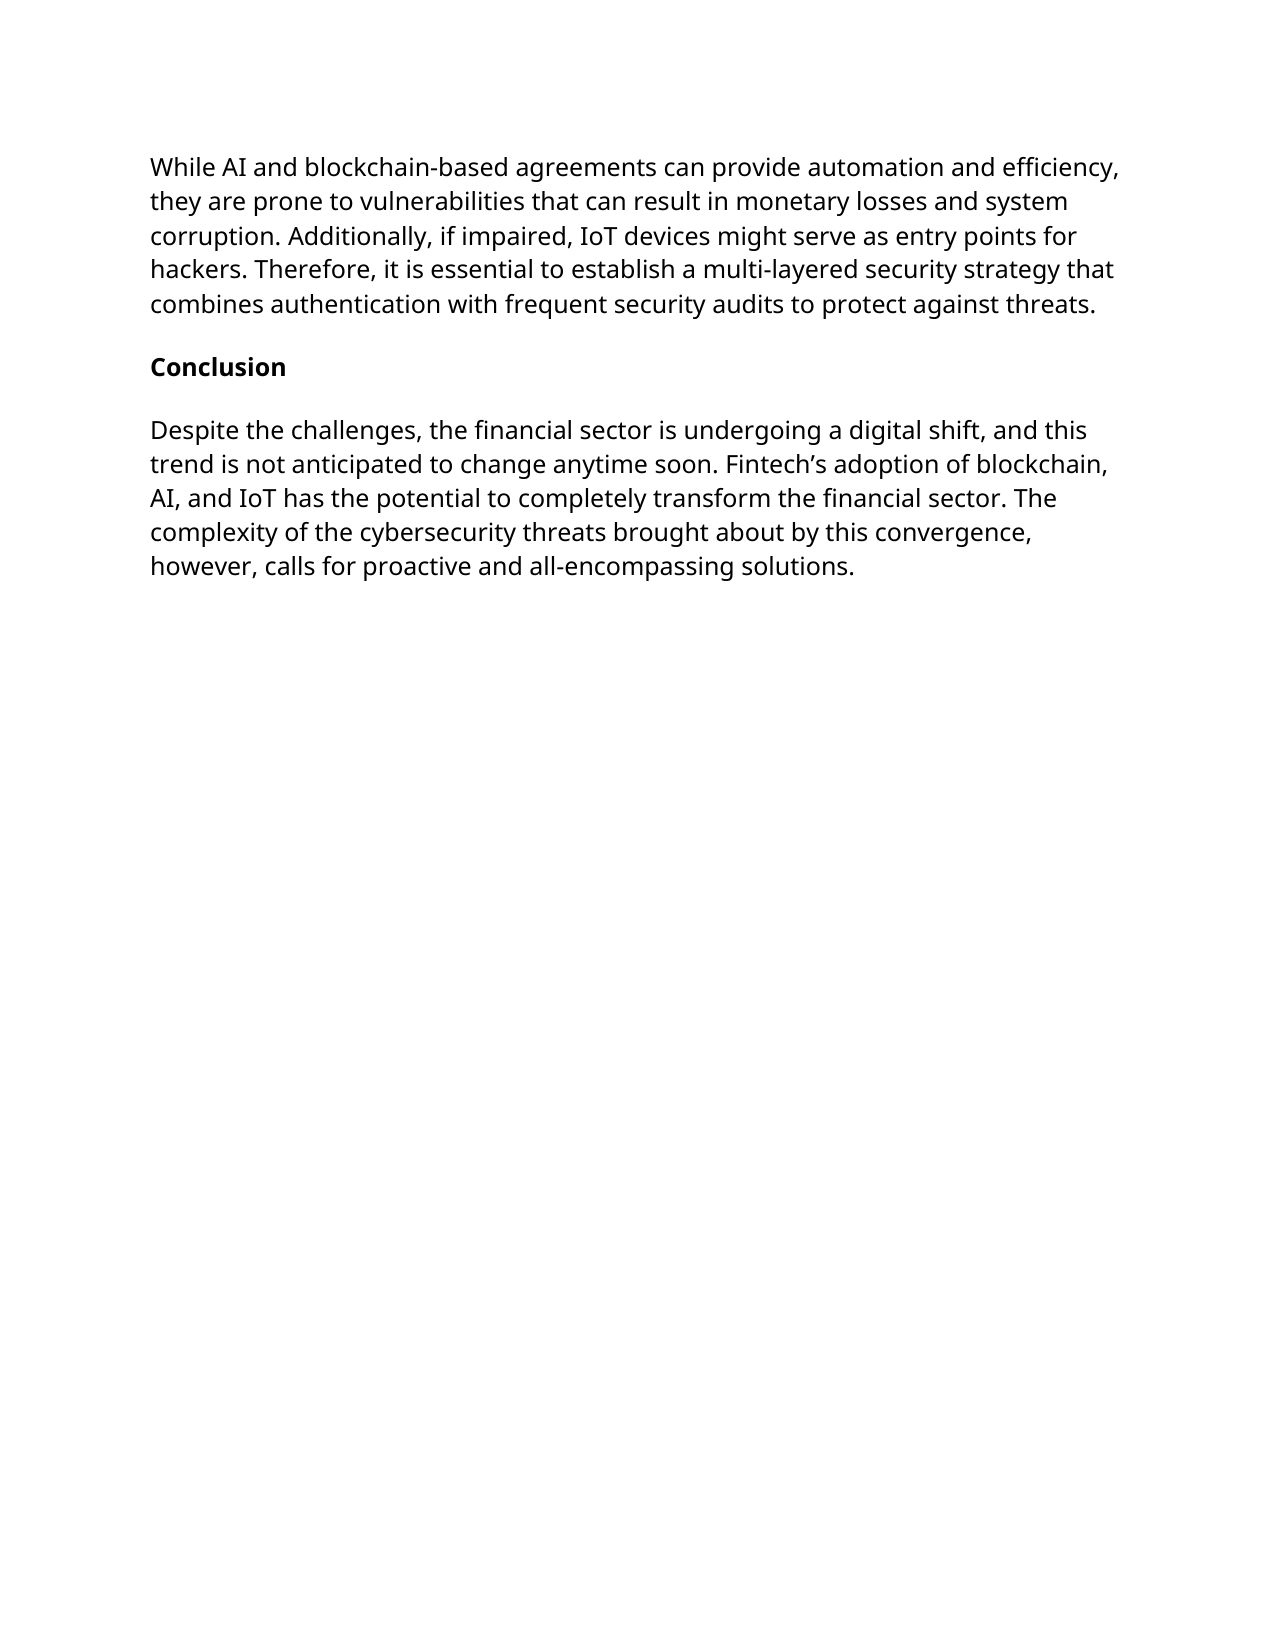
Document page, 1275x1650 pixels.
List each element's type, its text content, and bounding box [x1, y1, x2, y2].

text Despite the challenges, the financial sector is undergoing a digital shift, and this trend is not anticipated to change anytime soon. Fintech’s adoption of blockchain, AI, and IoT has the potential to completely transform the financial sector. The complexity of the cybersecurity threats brought about by this convergence, however, calls for proactive and all-encompassing solutions. [150, 413, 1125, 583]
text Conclusion [150, 349, 1125, 383]
text While AI and blockchain-based agreements can provide automation and efficiency, they are prone to vulnerabilities that can result in monetary losses and system corruption. Additionally, if impaired, IoT devices might serve as entry points for hackers. Therefore, it is essential to establish a multi-layered security strategy that combines authentication with frequent security audits to protect against threats. [150, 150, 1125, 320]
